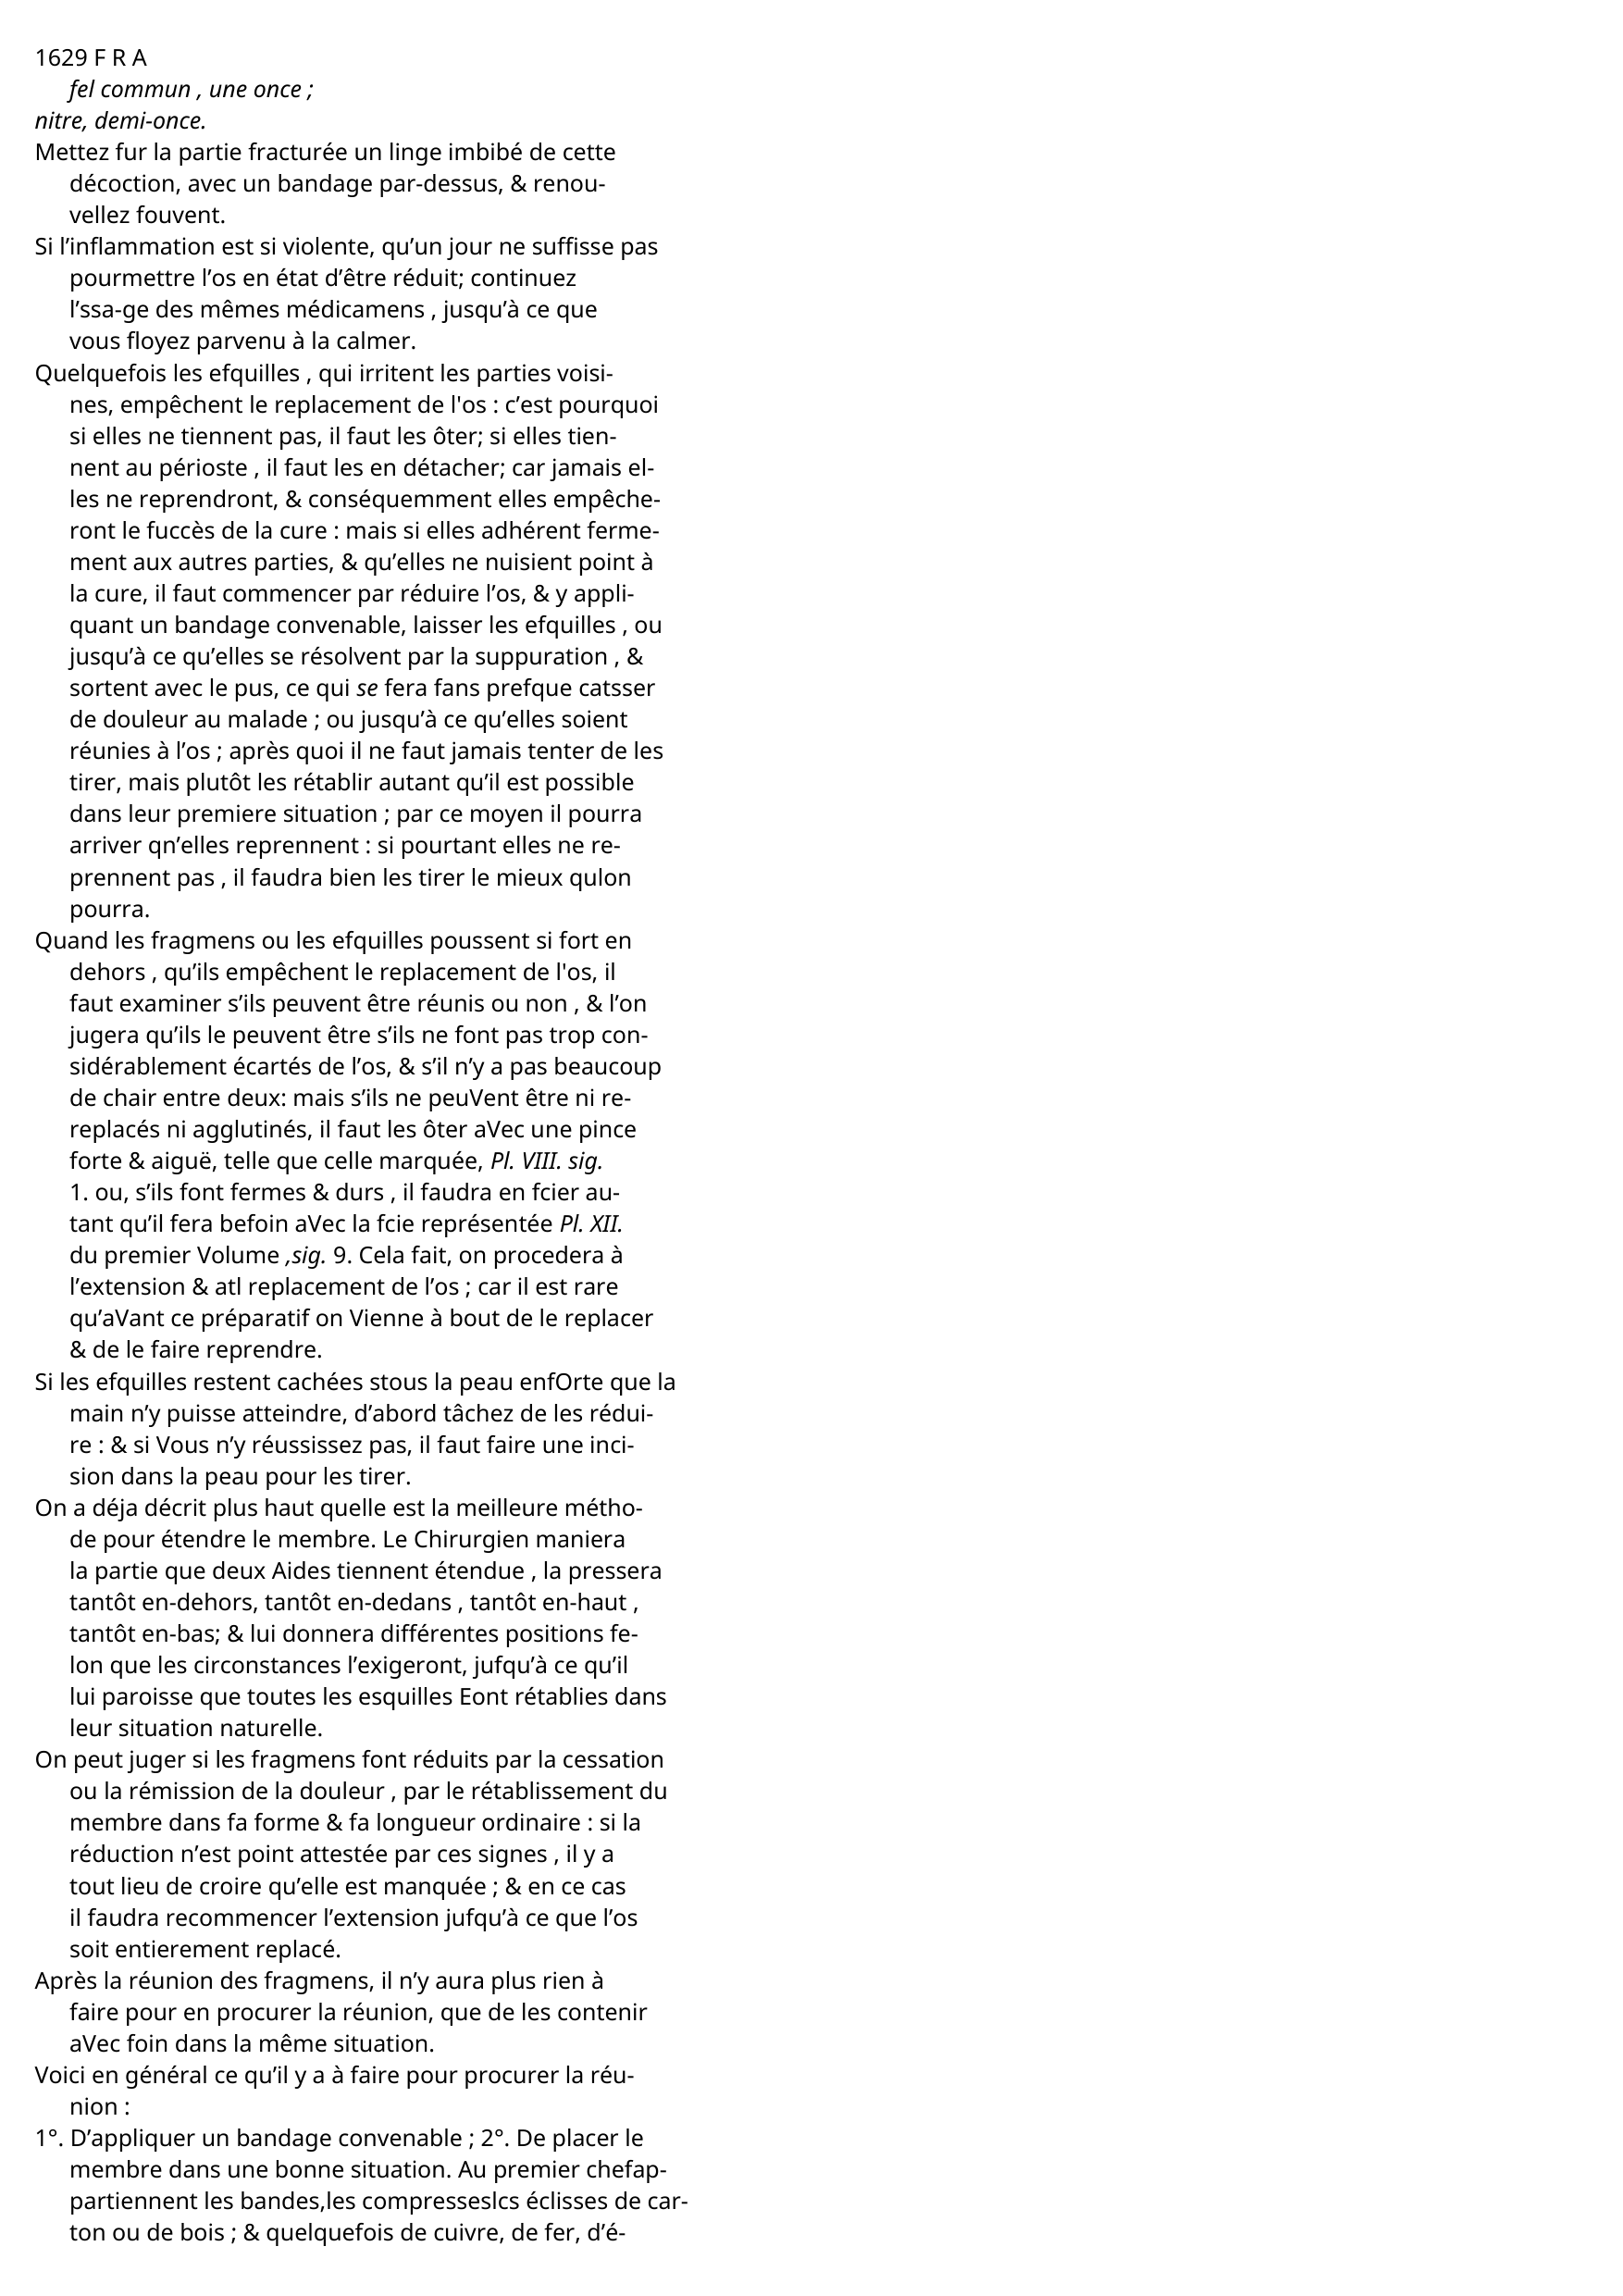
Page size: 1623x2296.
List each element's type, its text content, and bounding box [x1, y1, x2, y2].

text Voici en général ce qu’il y a à faire pour procurer la réu- nion : [34, 2058, 1588, 2122]
text Si l’inflammation est si violente, qu’un jour ne suffisse pas pourmettre l’os en état d’être réduit; continuez l’ssa-ge des mêmes médicamens , jusqu’à ce que vous floyez parvenu à la calmer. [34, 230, 1588, 356]
text On peut juger si les fragmens font réduits par la cessation ou la rémission de la douleur , par le rétablissement du membre dans fa forme & fa longueur ordinaire : si la réduction n’est point attestée par ces signes , il y a tout lieu de croire qu’elle est manquée ; & en ce cas il faudra recommencer l’extension jufqu’à ce que l’os soit entierement replacé. [34, 1744, 1588, 1964]
text Quelquefois les efquilles , qui irritent les parties voisi- nes, empêchent le replacement de l'os : c’est pourquoi si elles ne tiennent pas, il faut les ôter; si elles tien- nent au périoste , il faut les en détacher; car jamais el- les ne reprendront, & conséquemment elles empêche- ront le fuccès de la cure : mais si elles adhérent ferme- ment aux autres parties, & qu’elles ne nuisient point à la cure, il faut commencer par réduire l’os, & y appli- quant un bandage convenable, laisser les efquilles , ou jusqu’à ce qu’elles se résolvent par la suppuration , & sortent avec le pus, ce qui se fera fans prefque catsser de douleur au malade ; ou jusqu’à ce qu’elles soient réunies à l’os ; après quoi il ne faut jamais tenter de les tirer, mais plutôt les rétablir autant qu’il est possible dans leur premiere situation ; par ce moyen il pourra arriver qn’elles reprennent : si pourtant elles ne re- prennent pas , il faudra bien les tirer le mieux qulon pourra. [34, 356, 1588, 924]
text 1629 F R A [34, 41, 1588, 73]
text On a déja décrit plus haut quelle est la meilleure métho- de pour étendre le membre. Le Chirurgien maniera la partie que deux Aides tiennent étendue , la pressera tantôt en-dehors, tantôt en-dedans , tantôt en-haut , tantôt en-bas; & lui donnera différentes positions fe- lon que les circonstances l’exigeront, jufqu’à ce qu’il lui paroisse que toutes les esquilles Eont rétablies dans leur situation naturelle. [34, 1491, 1588, 1744]
text Mettez fur la partie fracturée un linge imbibé de cette décoction, avec un bandage par-dessus, & renou- vellez fouvent. [34, 136, 1588, 230]
text Après la réunion des fragmens, il n’y aura plus rien à faire pour en procurer la réunion, que de les contenir aVec foin dans la même situation. [34, 1964, 1588, 2058]
text Si les efquilles restent cachées stous la peau enfOrte que la main n’y puisse atteindre, d’abord tâchez de les rédui- re : & si Vous n’y réussissez pas, il faut faire une inci- sion dans la peau pour les tirer. [34, 1365, 1588, 1491]
text fel commun , une once ; nitre, demi-once. [34, 73, 1588, 136]
text Quand les fragmens ou les efquilles poussent si fort en dehors , qu’ils empêchent le replacement de l'os, il faut examiner s’ils peuvent être réunis ou non , & l’on jugera qu’ils le peuvent être s’ils ne font pas trop con- sidérablement écartés de l’os, & s’il n’y a pas beaucoup de chair entre deux: mais s’ils ne peuVent être ni re- replacés ni agglutinés, il faut les ôter aVec une pince forte & aiguë, telle que celle marquée, Pl. VIII. sig. 1. ou, s’ils font fermes & durs , il faudra en fcier au- tant qu’il fera befoin aVec la fcie représentée Pl. XII. du premier Volume ,sig. 9. Cela fait, on procedera à l’extension & atl replacement de l’os ; car il est rare qu’aVant ce préparatif on Vienne à bout de le replacer & de le faire reprendre. [34, 924, 1588, 1365]
